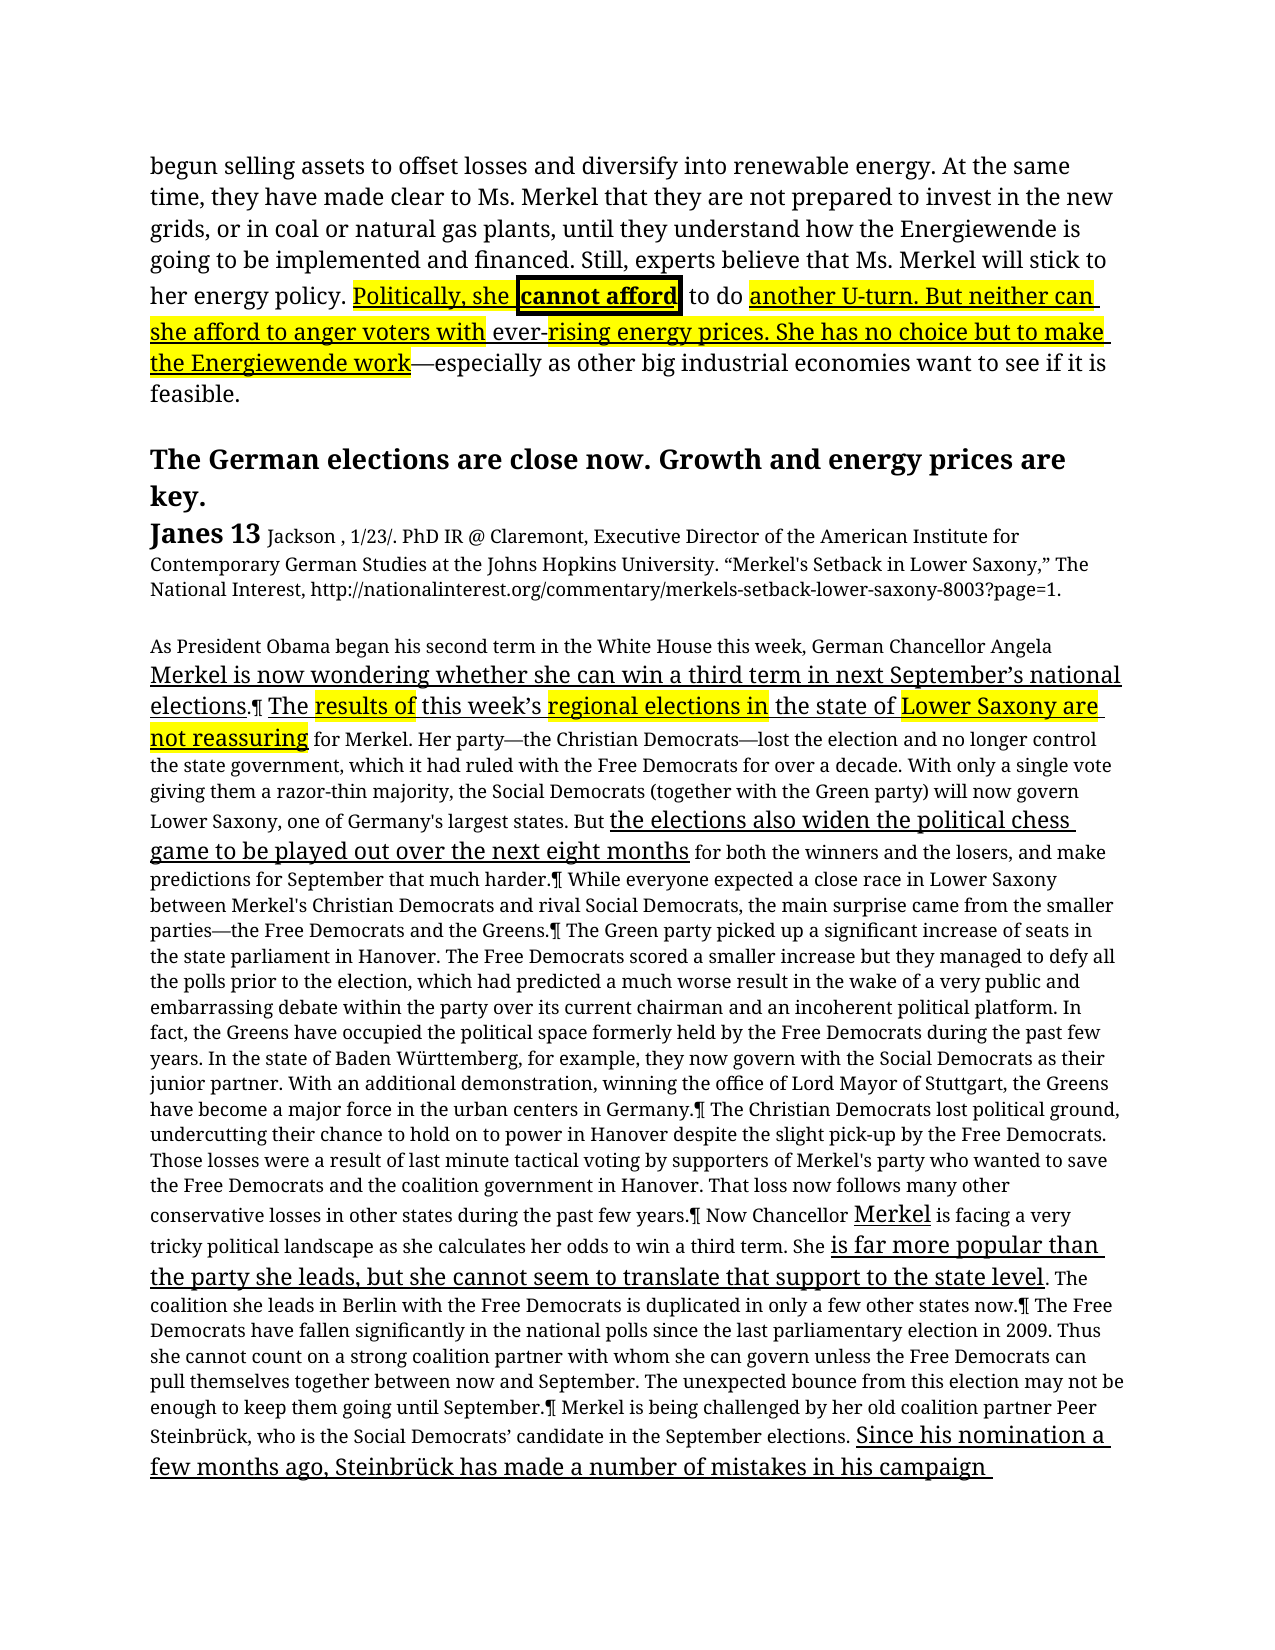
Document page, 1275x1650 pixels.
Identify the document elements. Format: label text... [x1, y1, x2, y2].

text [150, 633, 1125, 1482]
text Janes 13 Jackson , 1/23/. PhD IR @ Claremont, Executive Director of the American Institute for Contemporary German Studies at the Johns Hopkins University. “Merkel's Setback in Lower Saxony,” The National Interest, http://nationalinterest.org/commentary/merkels-setback-lower-saxony-8003?page=1. [150, 514, 1125, 602]
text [150, 150, 1125, 409]
text The German elections are close now. Growth and energy prices are key. [150, 441, 1125, 514]
